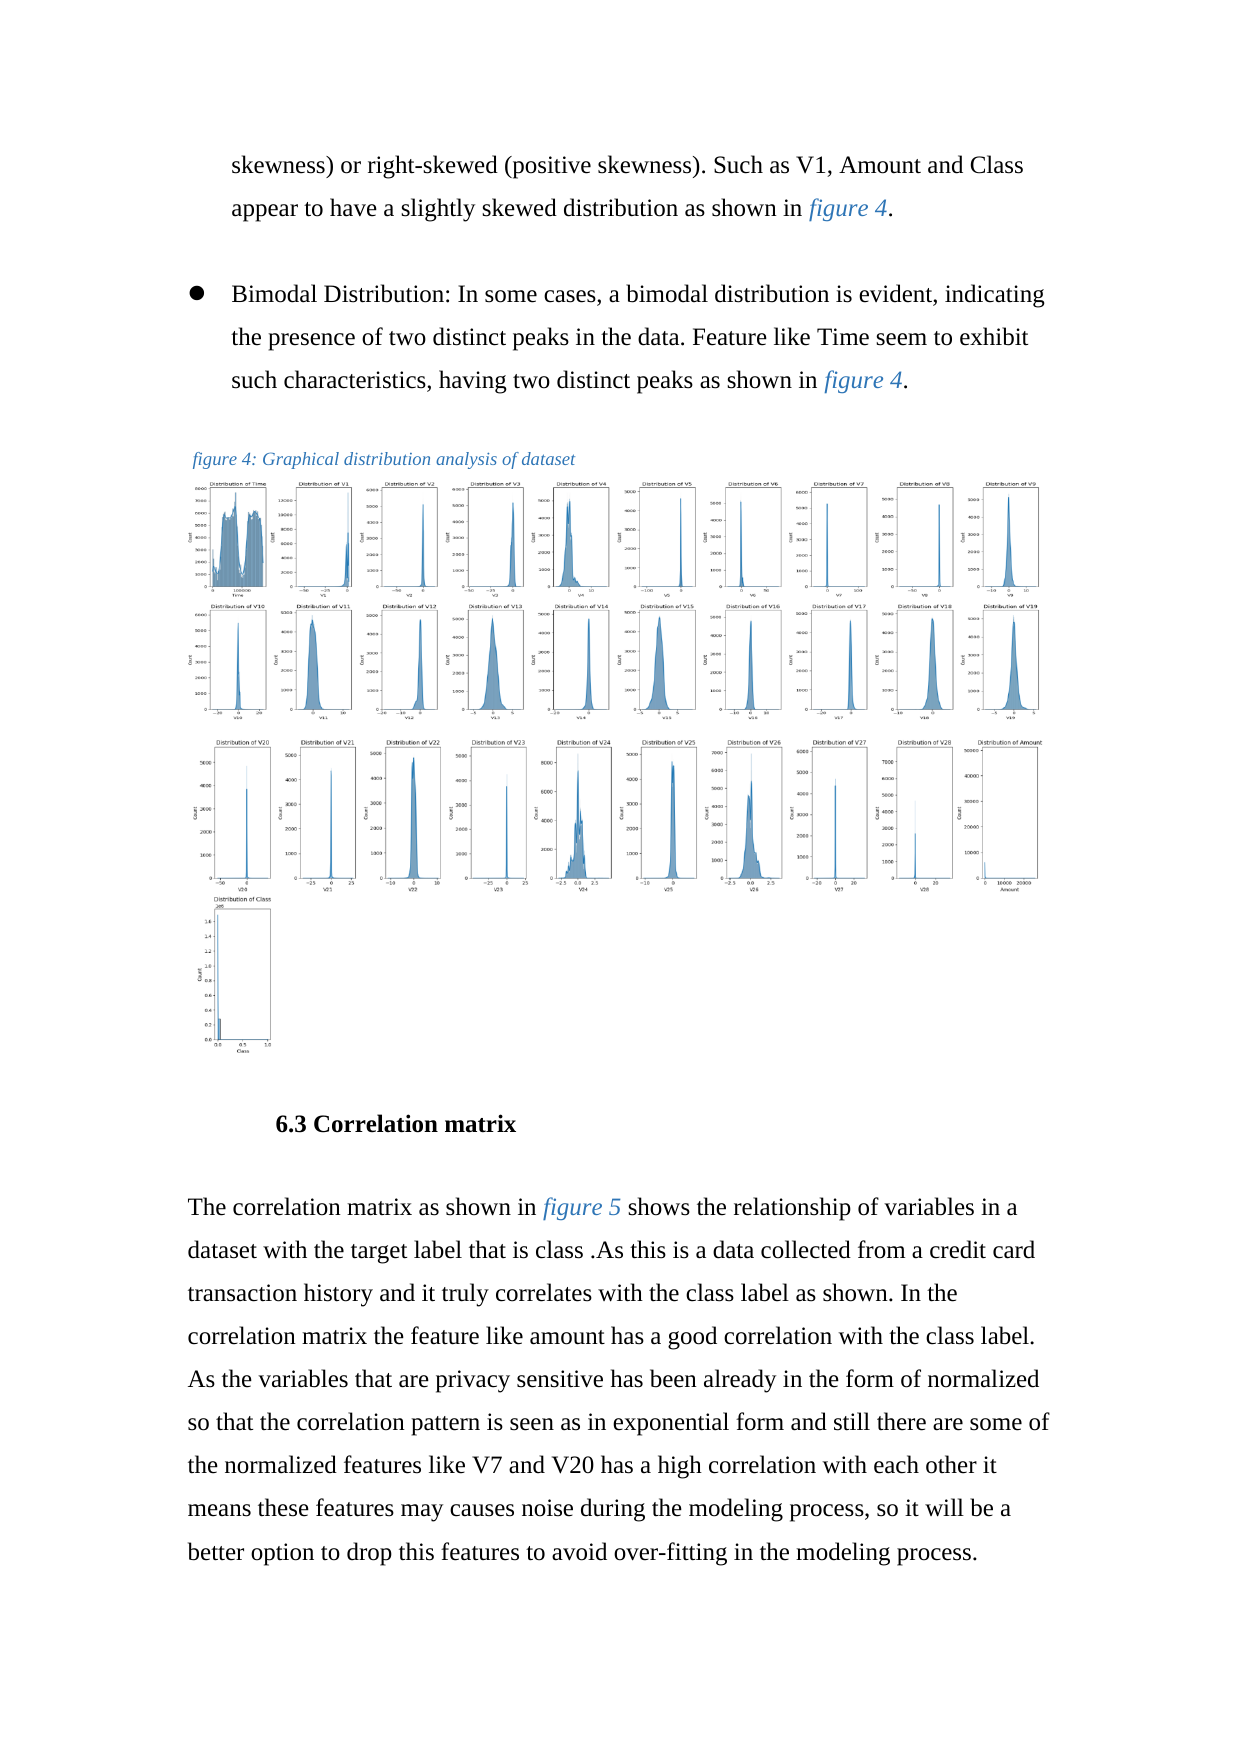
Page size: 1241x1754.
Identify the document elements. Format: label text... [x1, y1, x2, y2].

list figure 4: Graphical distribution analysis of dataset [187, 448, 1053, 470]
text 6.3 Correlation matrix [187, 1109, 1053, 1138]
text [187, 1192, 1053, 1565]
picture [187, 734, 1045, 1057]
picture [187, 480, 1046, 722]
list Bimodal Distribution: In some cases, a bimodal distribution is evident, indicating the presence of two distinct peaks in the data. Feature like Time seem to exhibit such characteristics, having two distinct peaks as shown in figure 4. [187, 279, 1053, 394]
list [187, 150, 1053, 222]
